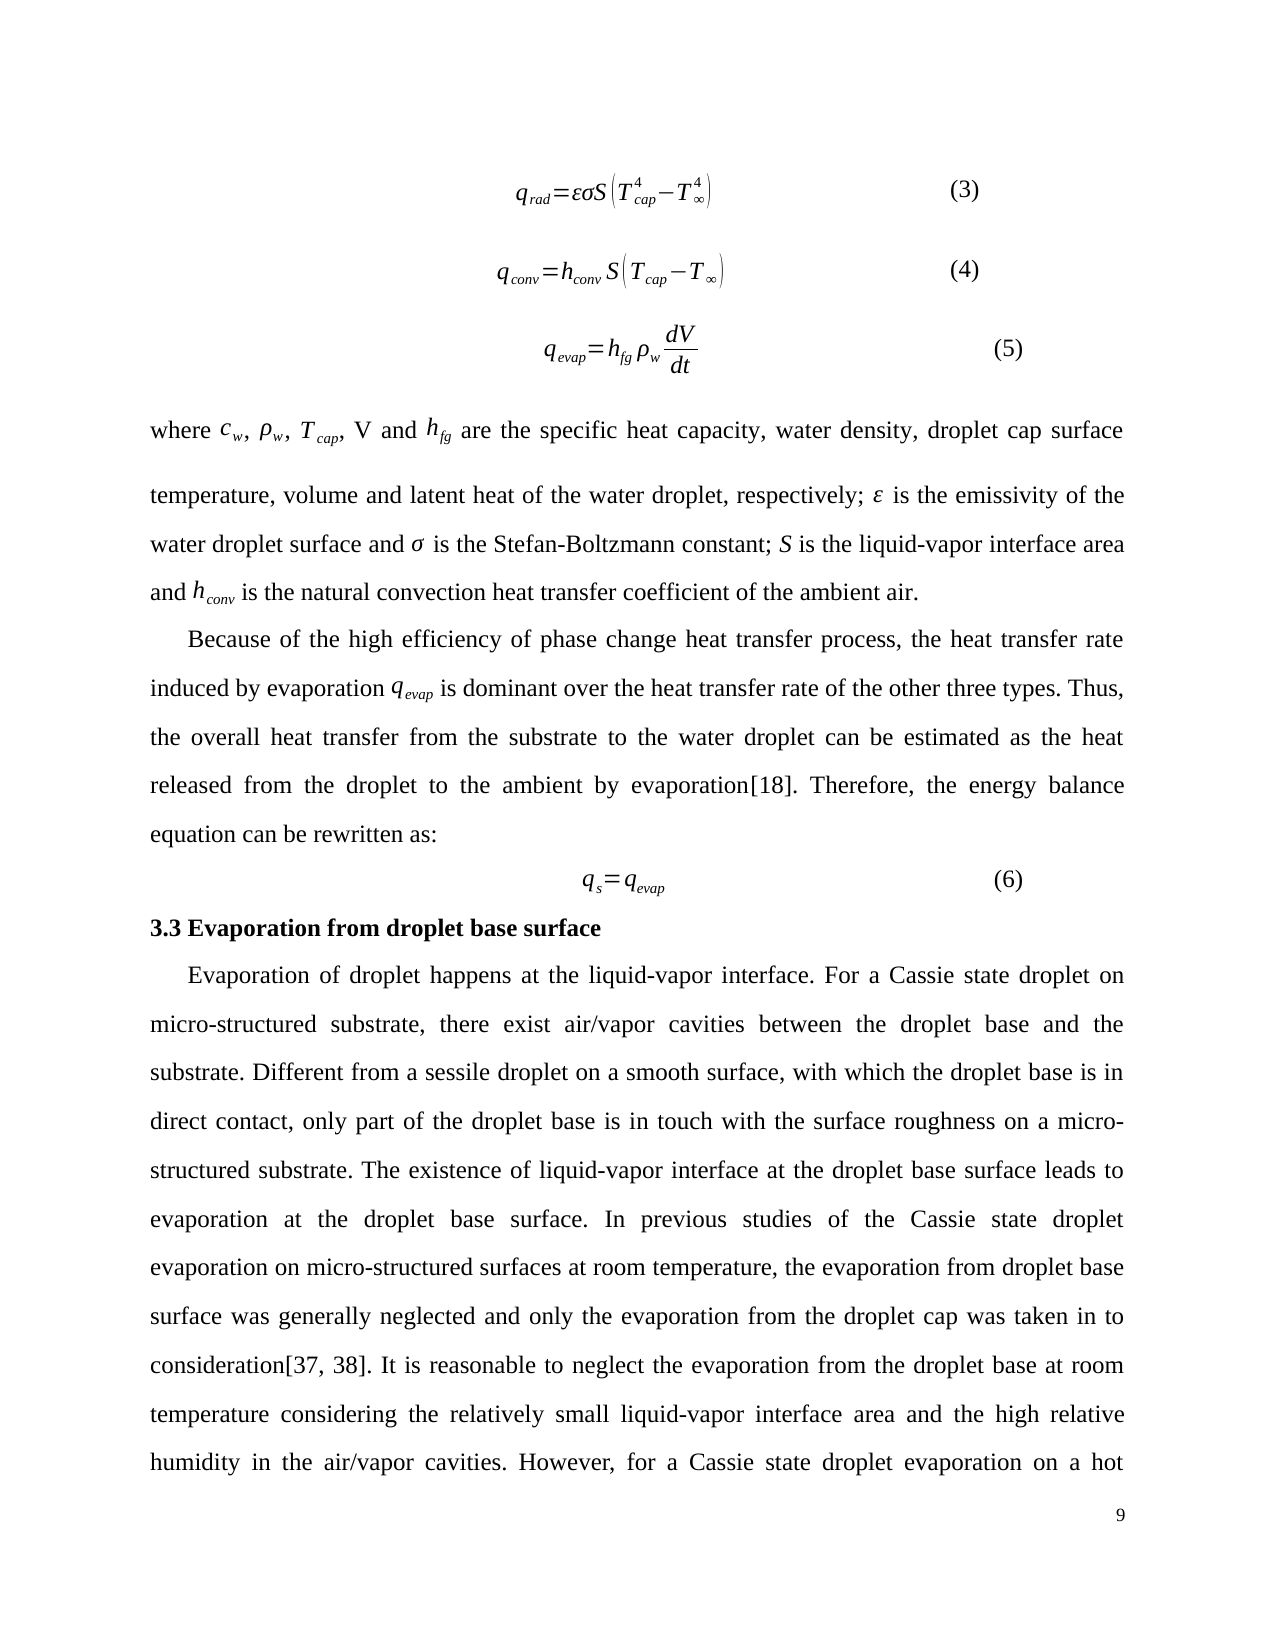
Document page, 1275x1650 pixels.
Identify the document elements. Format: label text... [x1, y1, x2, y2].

text (6) [150, 864, 1125, 897]
text (5) [150, 317, 1125, 382]
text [150, 958, 1125, 1478]
text 3.3 Evaporation from droplet base surface [150, 911, 1125, 944]
text (3) [150, 159, 1125, 224]
text where , , , V and are the specific heat capacity, water density, droplet cap surface temperature, volume and latent heat of the water droplet, respectively; is the emissivity of the water droplet surface and is the Stefan-Boltzmann constant; S is the liquid-vapor interface area and is the natural convection heat transfer coefficient of the ambient air. [150, 397, 1125, 608]
text Because of the high efficiency of phase change heat transfer process, the heat transfer rate induced by evaporation is dominant over the heat transfer rate of the other three types. Thus, the overall heat transfer from the substrate to the water droplet can be estimated as the heat released from the droplet to the ambient by evaporation[18]. Therefore, the energy balance equation can be rewritten as: [150, 622, 1125, 850]
text (4) [150, 238, 1125, 303]
